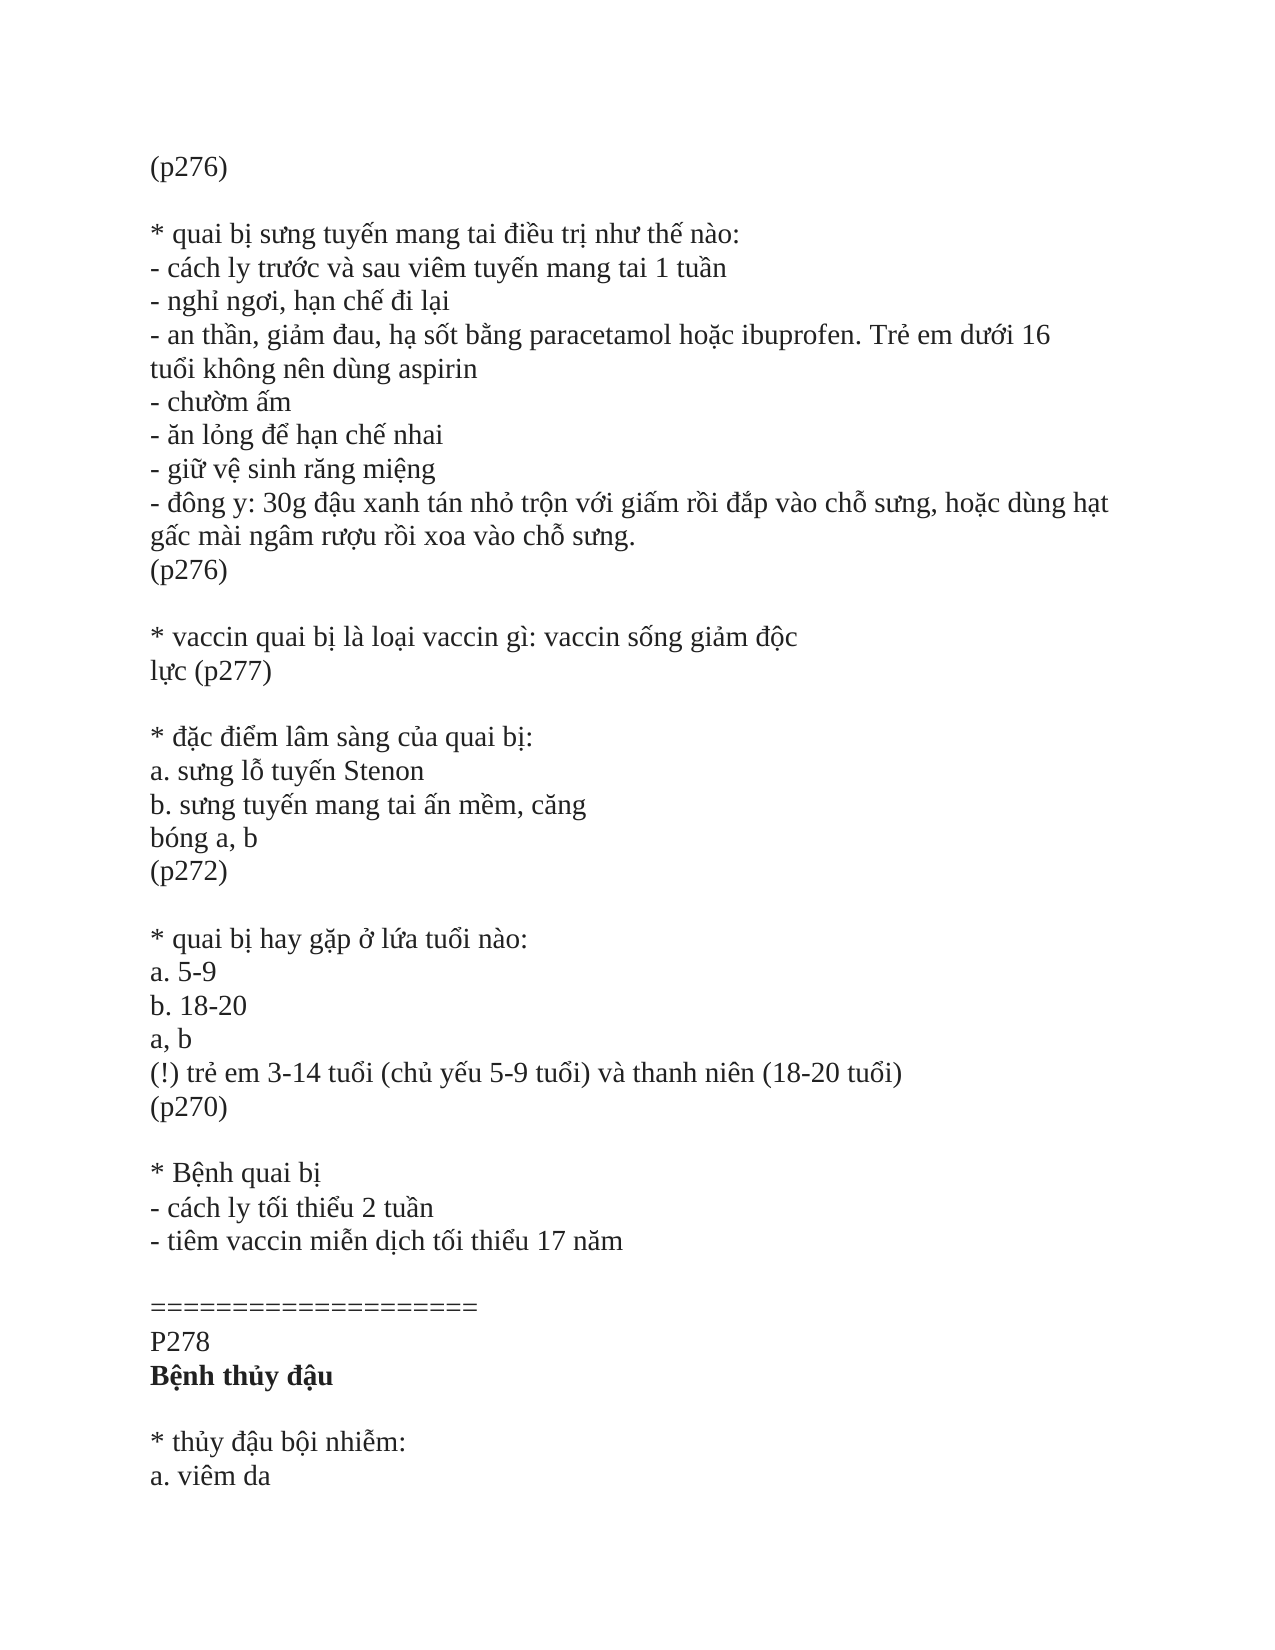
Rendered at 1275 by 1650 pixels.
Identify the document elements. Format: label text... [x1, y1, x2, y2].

list chườm ấm [150, 384, 1135, 418]
text (!) trẻ em 3-14 tuổi (chủ yếu 5-9 tuổi) và thanh niên (18-20 tuổi) (p270) [150, 1055, 904, 1122]
list sưng tuyến mang tai ấn mềm, căng bóng a, b [150, 787, 652, 854]
list đông y: 30g đậu xanh tán nhỏ trộn với giấm rồi đắp vào chỗ sưng, hoặc dùng hạt gấc mài ngâm rượu rồi xoa vào chỗ sưng. [150, 485, 1109, 552]
list an thần, giảm đau, hạ sốt bằng paracetamol hoặc ibuprofen. Trẻ em dưới 16 tuổi không nên dùng aspirin [150, 317, 1103, 384]
text a. 5-9 [150, 955, 1135, 988]
list quai bị sưng tuyến mang tai điều trị như thế nào: [150, 216, 1135, 250]
list giữ vệ sinh răng miệng [150, 451, 1135, 485]
list nghỉ ngơi, hạn chế đi lại [150, 284, 1135, 317]
list viêm da [150, 1458, 1135, 1492]
list quai bị hay gặp ở lứa tuổi nào: [150, 921, 1135, 955]
subtitle Bệnh thủy đậu [150, 1358, 1135, 1392]
list thủy đậu bội nhiễm: [150, 1424, 1135, 1458]
list cách ly tối thiểu 2 tuần [150, 1190, 1135, 1223]
list tiêm vaccin miễn dịch tối thiểu 17 năm [150, 1223, 1135, 1257]
text (p276) [150, 149, 1135, 183]
text (p276) [150, 552, 1135, 586]
list đặc điểm lâm sàng của quai bị: [150, 720, 1135, 753]
text b. 18-20 [150, 988, 1135, 1022]
list cách ly trước và sau viêm tuyến mang tai 1 tuần [150, 250, 1135, 283]
list vaccin quai bị là loại vaccin gì: vaccin sống giảm độc lực (p277) [150, 619, 841, 686]
list Bệnh quai bị [150, 1156, 1135, 1190]
text ==================== P278 [150, 1290, 481, 1357]
list sưng lỗ tuyến Stenon [150, 753, 1135, 787]
text (p272) [150, 854, 1135, 887]
text a, b [150, 1022, 1135, 1055]
list ăn lỏng để hạn chế nhai [150, 418, 1135, 451]
